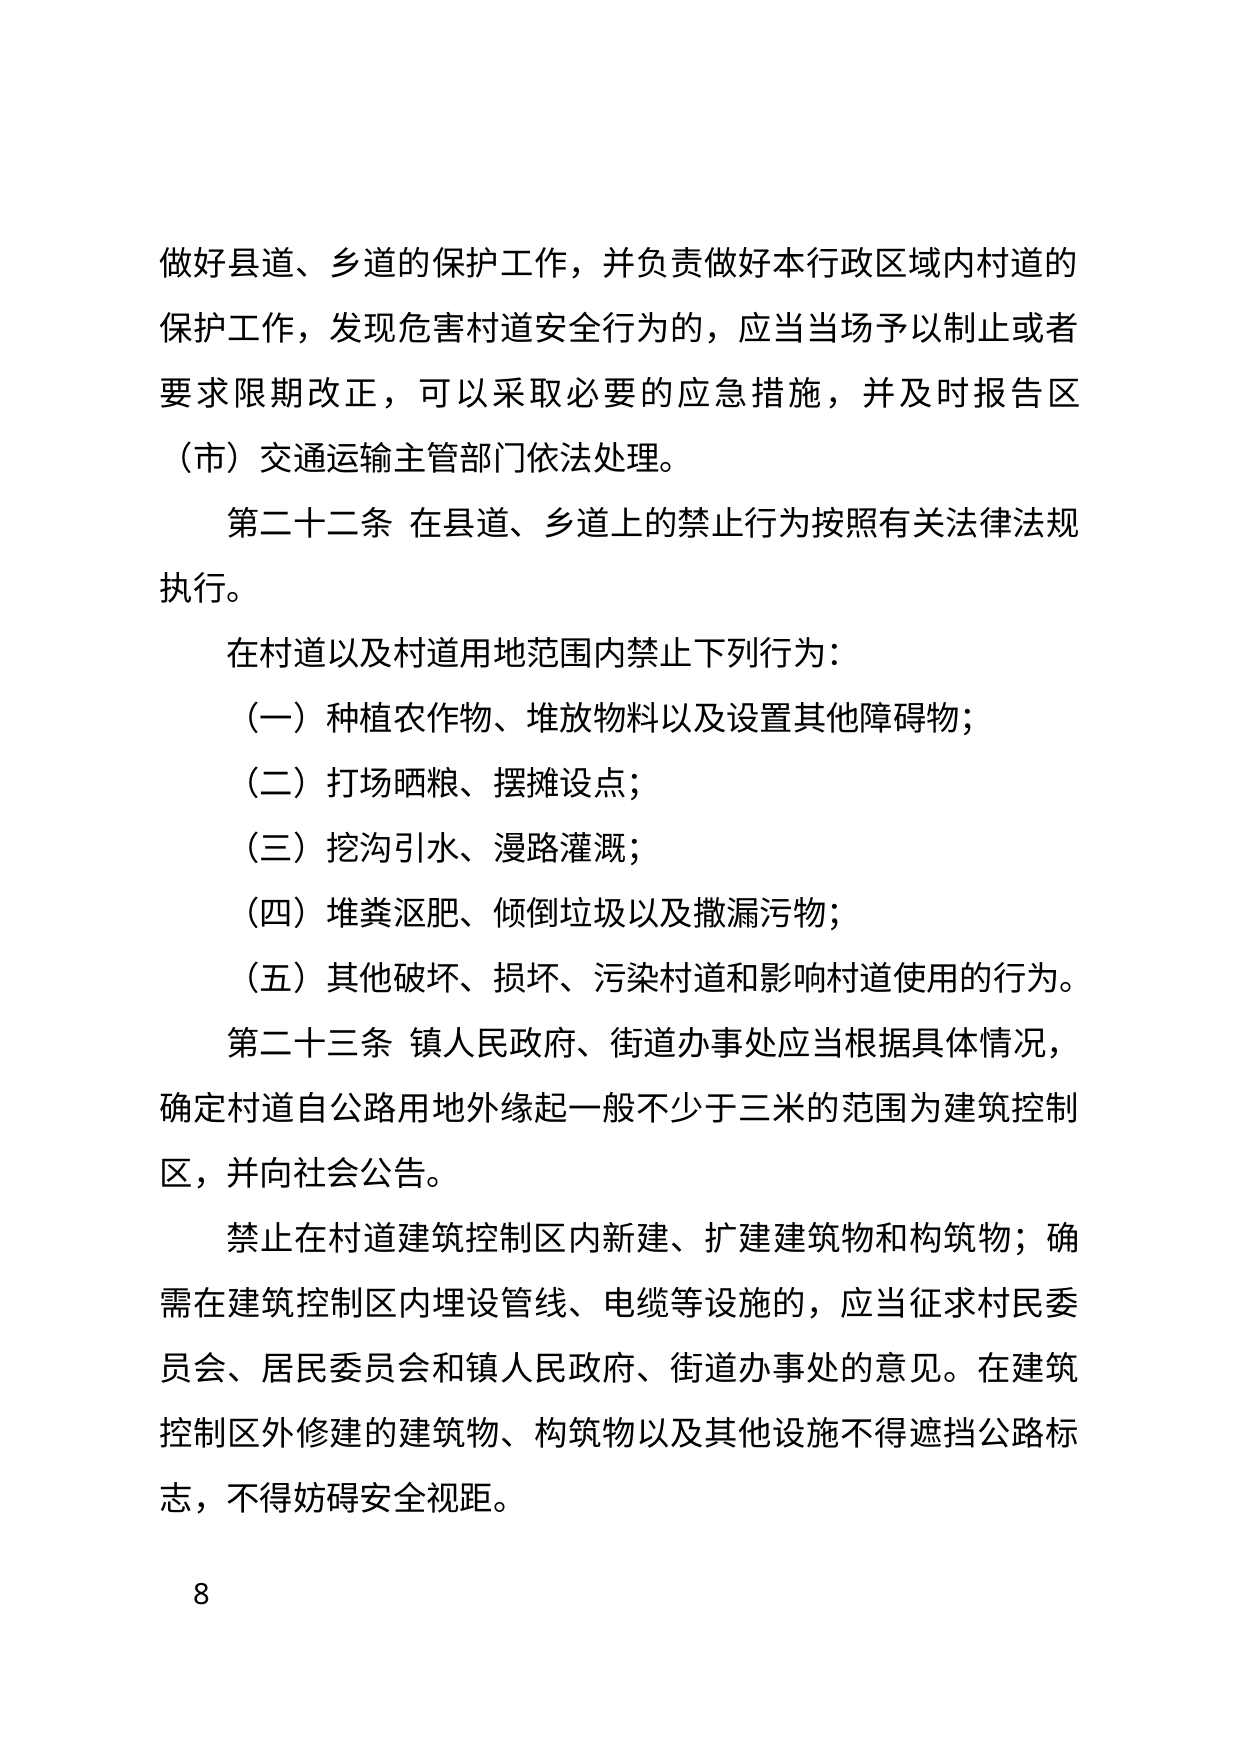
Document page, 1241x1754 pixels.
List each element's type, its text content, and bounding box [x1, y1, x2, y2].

text （一）种植农作物、堆放物料以及设置其他障碍物； [159, 683, 1081, 748]
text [159, 228, 1081, 488]
text （四）堆粪沤肥、倾倒垃圾以及撒漏污物； [159, 878, 1081, 943]
text （三）挖沟引水、漫路灌溉； [159, 813, 1081, 878]
text 第二十二条 在县道、乡道上的禁止行为按照有关法律法规执行。 [159, 488, 1081, 618]
text （五）其他破坏、损坏、污染村道和影响村道使用的行为。 [159, 943, 1081, 1008]
text 禁止在村道建筑控制区内新建、扩建建筑物和构筑物；确需在建筑控制区内埋设管线、电缆等设施的，应当征求村民委员会、居民委员会和镇人民政府、街道办事处的意见。在建筑控制区外修建的建筑物、构筑物以及其他设施不得遮挡公路标志，不得妨碍安全视距。 [159, 1203, 1081, 1528]
text 第二十三条 镇人民政府、街道办事处应当根据具体情况，确定村道自公路用地外缘起一般不少于三米的范围为建筑控制区，并向社会公告。 [159, 1008, 1081, 1203]
text （二）打场晒粮、摆摊设点； [159, 748, 1081, 813]
text 在村道以及村道用地范围内禁止下列行为： [159, 618, 1081, 683]
